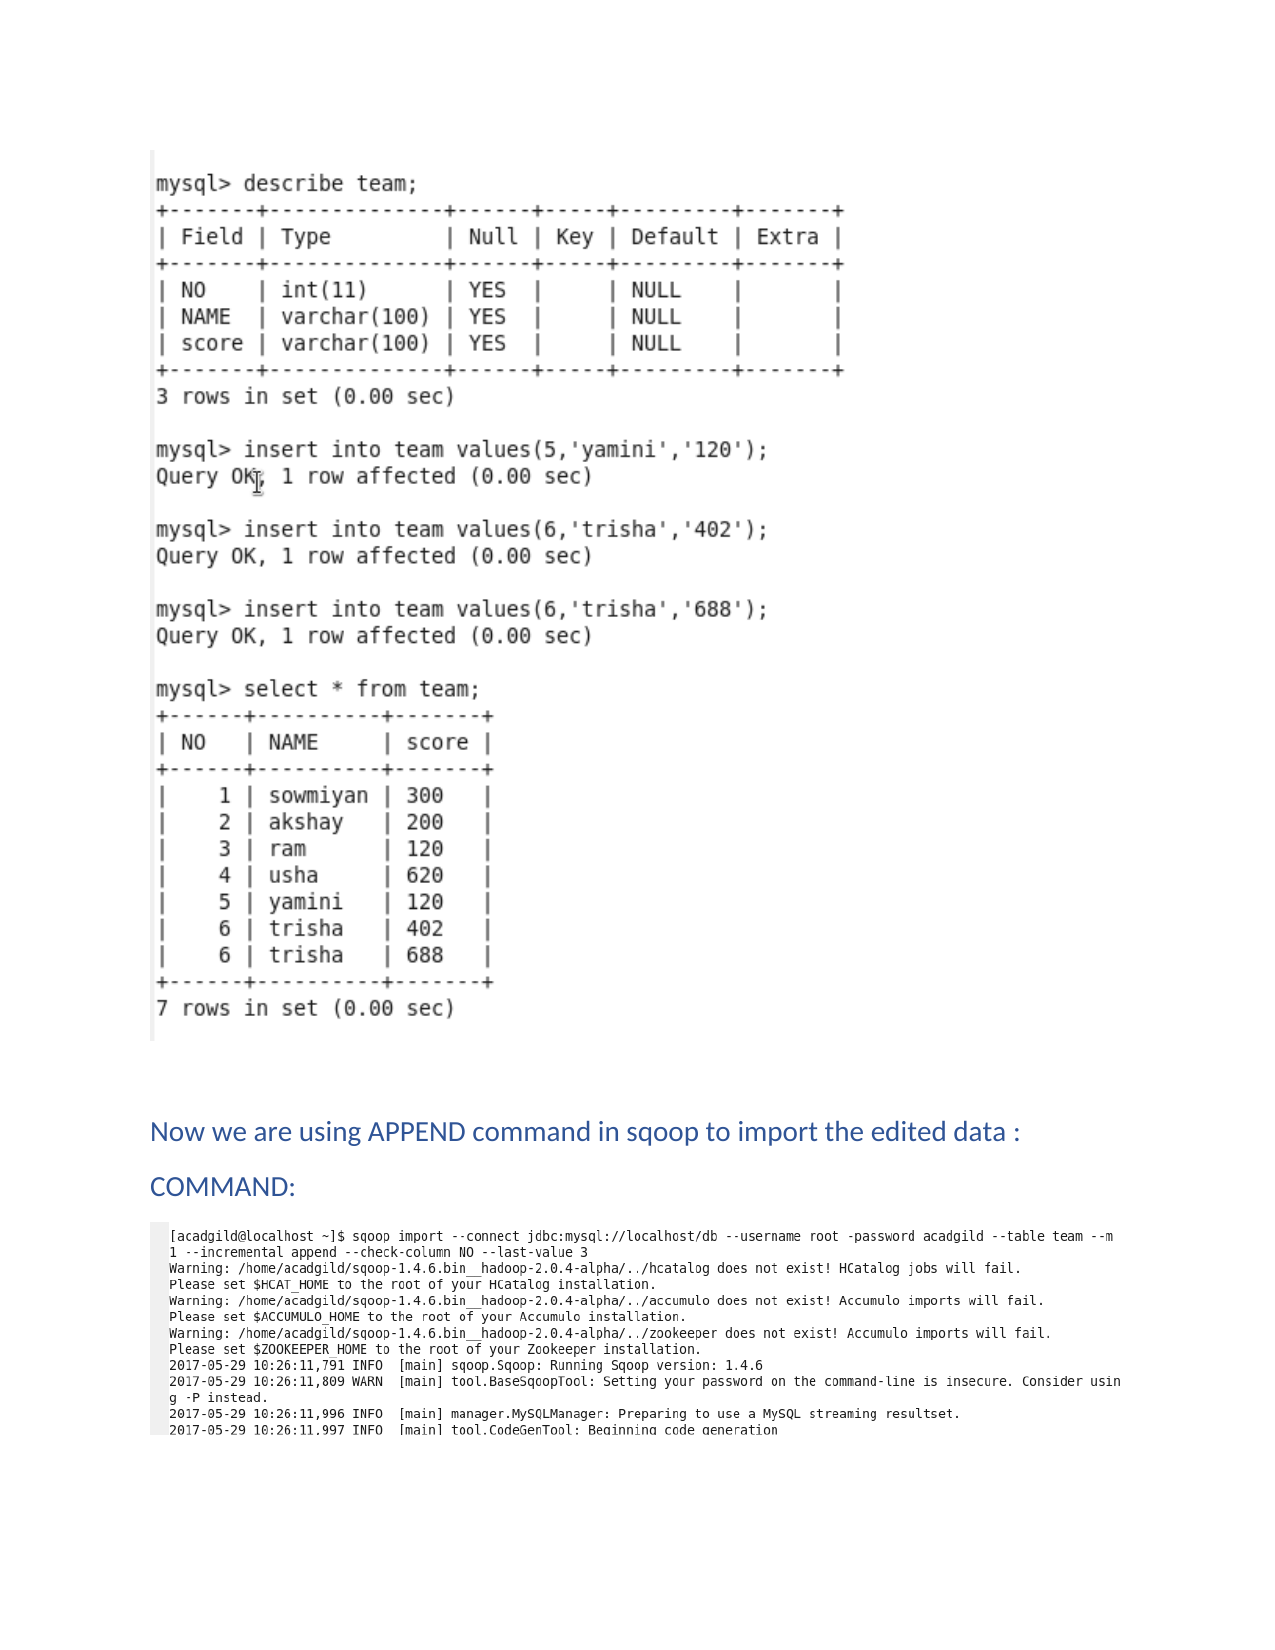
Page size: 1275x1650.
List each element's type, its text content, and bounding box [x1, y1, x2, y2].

text COMMAND: [150, 1168, 1125, 1203]
text Now we are using APPEND command in sqoop to import the edited data : [150, 1113, 1125, 1149]
picture [150, 1222, 1125, 1435]
picture [150, 150, 1076, 1041]
